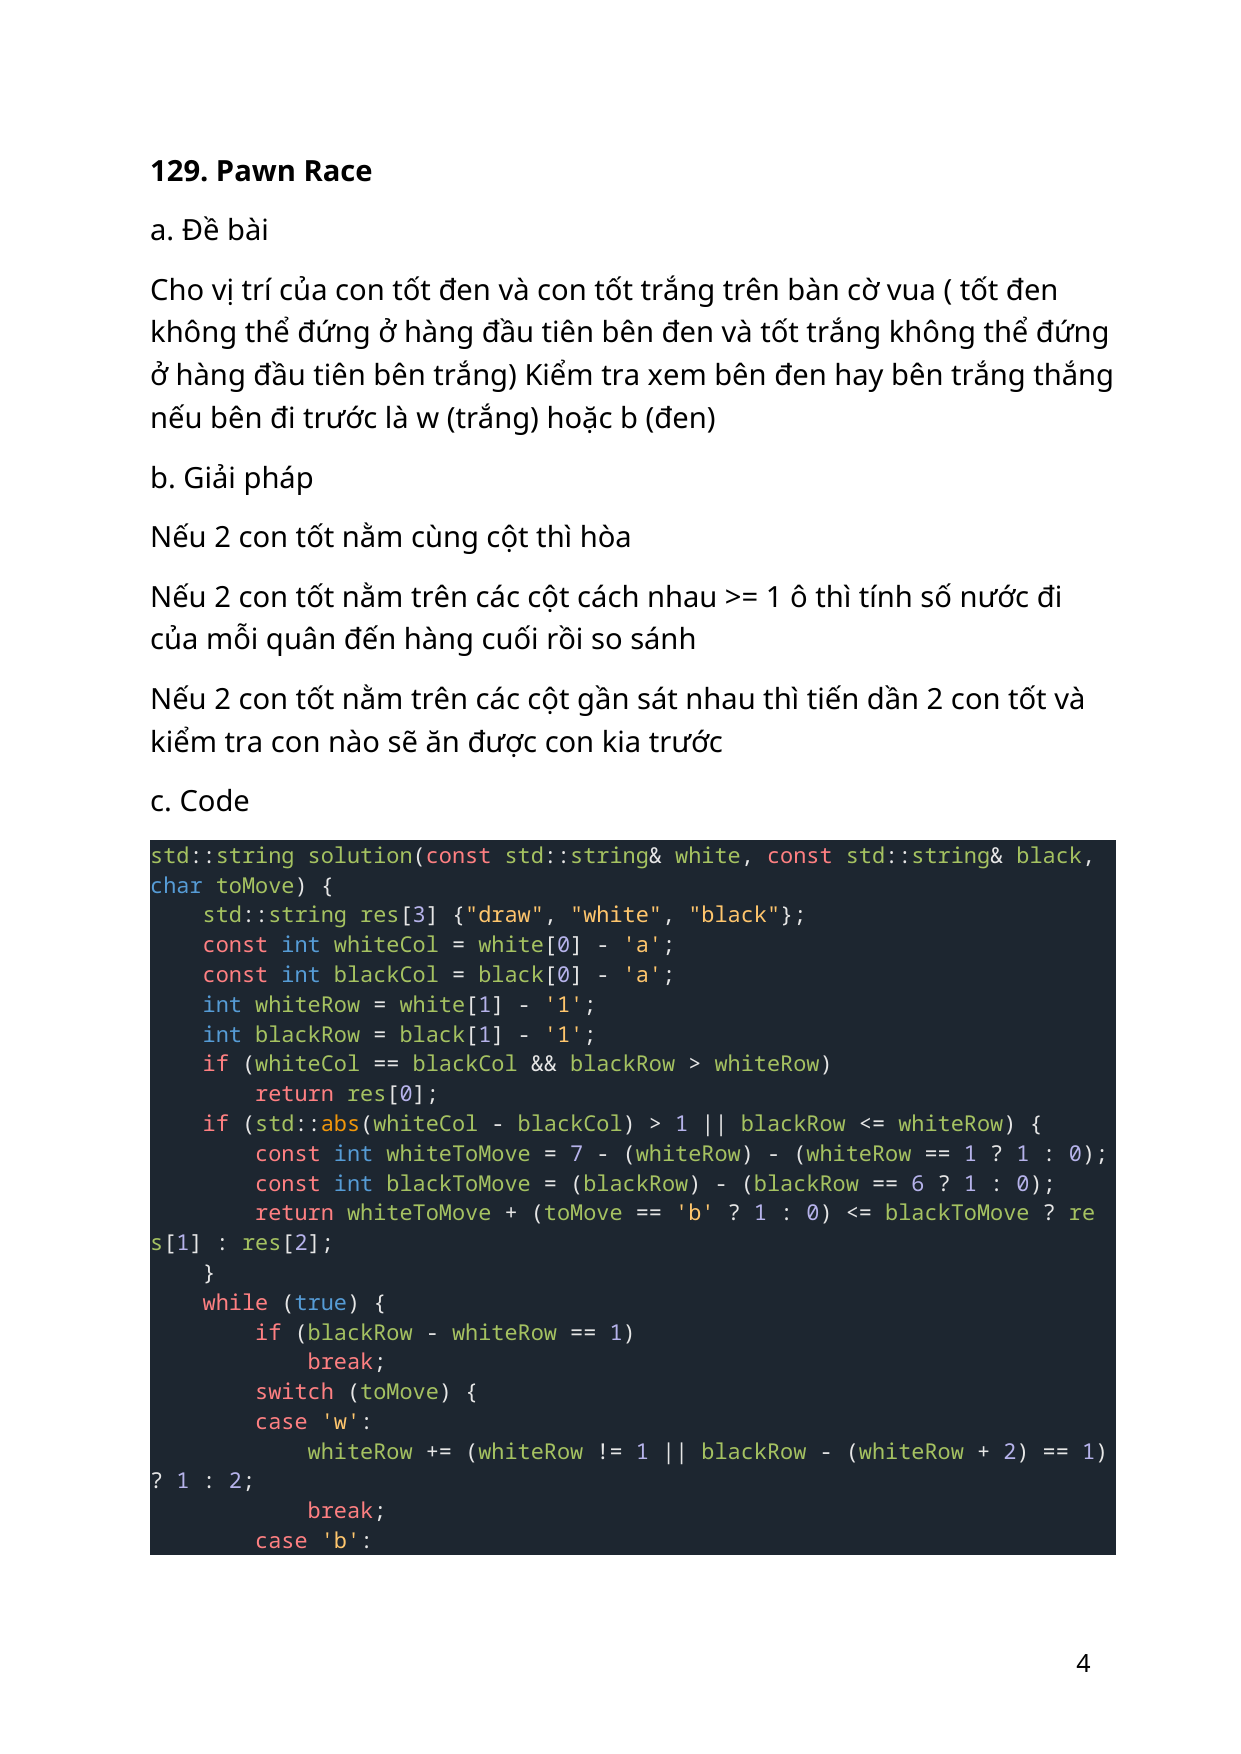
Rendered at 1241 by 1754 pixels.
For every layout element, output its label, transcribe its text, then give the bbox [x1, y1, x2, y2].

text return whiteToMove + (toMove == 'b' ? 1 : 0) <= blackToMove ? res[1] : res[2]; [150, 1197, 1116, 1257]
text const int blackToMove = (blackRow) - (blackRow == 6 ? 1 : 0); [150, 1168, 1116, 1197]
text a. Đề bài [150, 209, 1116, 249]
text break; [150, 1495, 1116, 1525]
text const int blackCol = black[0] - 'a'; [150, 959, 1116, 989]
text const int whiteCol = white[0] - 'a'; [150, 929, 1116, 959]
text Nếu 2 con tốt nằm cùng cột thì hòa [150, 516, 1116, 556]
text std::string solution(const std::string& white, const std::string& black, char toMove) { [150, 840, 1116, 899]
text std::string res[3] {"draw", "white", "black"}; [150, 899, 1116, 929]
text if (whiteCol == blackCol && blackRow > whiteRow) [150, 1048, 1116, 1078]
text 129. Pawn Race [150, 150, 1116, 190]
text switch (toMove) { [150, 1376, 1116, 1406]
text c. Code [150, 780, 1116, 820]
text while (true) { [150, 1287, 1116, 1317]
text int whiteRow = white[1] - '1'; [150, 989, 1116, 1019]
text case 'w': [150, 1406, 1116, 1436]
text b. Giải pháp [150, 457, 1116, 497]
text const int whiteToMove = 7 - (whiteRow) - (whiteRow == 1 ? 1 : 0); [150, 1138, 1116, 1168]
text if (blackRow - whiteRow == 1) [150, 1317, 1116, 1346]
text whiteRow += (whiteRow != 1 || blackRow - (whiteRow + 2) == 1) ? 1 : 2; [150, 1436, 1116, 1495]
text Cho vị trí của con tốt đen và con tốt trắng trên bàn cờ vua ( tốt đen không thể đứng ở hàng đầu tiên bên đen và tốt trắng không thể đứng ở hàng đầu tiên bên trắng) Kiểm tra xem bên đen hay bên trắng thắng nếu bên đi trước là w (trắng) hoặc b (đen) [150, 269, 1116, 437]
text Nếu 2 con tốt nằm trên các cột gần sát nhau thì tiến dần 2 con tốt và kiểm tra con nào sẽ ăn được con kia trước [150, 678, 1116, 761]
text int blackRow = black[1] - '1'; [150, 1019, 1116, 1048]
text return res[0]; [150, 1078, 1116, 1108]
text case 'b': [150, 1525, 1116, 1555]
text if (std::abs(whiteCol - blackCol) > 1 || blackRow <= whiteRow) { [150, 1108, 1116, 1138]
text } [150, 1257, 1116, 1287]
text Nếu 2 con tốt nằm trên các cột cách nhau >= 1 ô thì tính số nước đi của mỗi quân đến hàng cuối rồi so sánh [150, 576, 1116, 658]
text break; [150, 1346, 1116, 1376]
